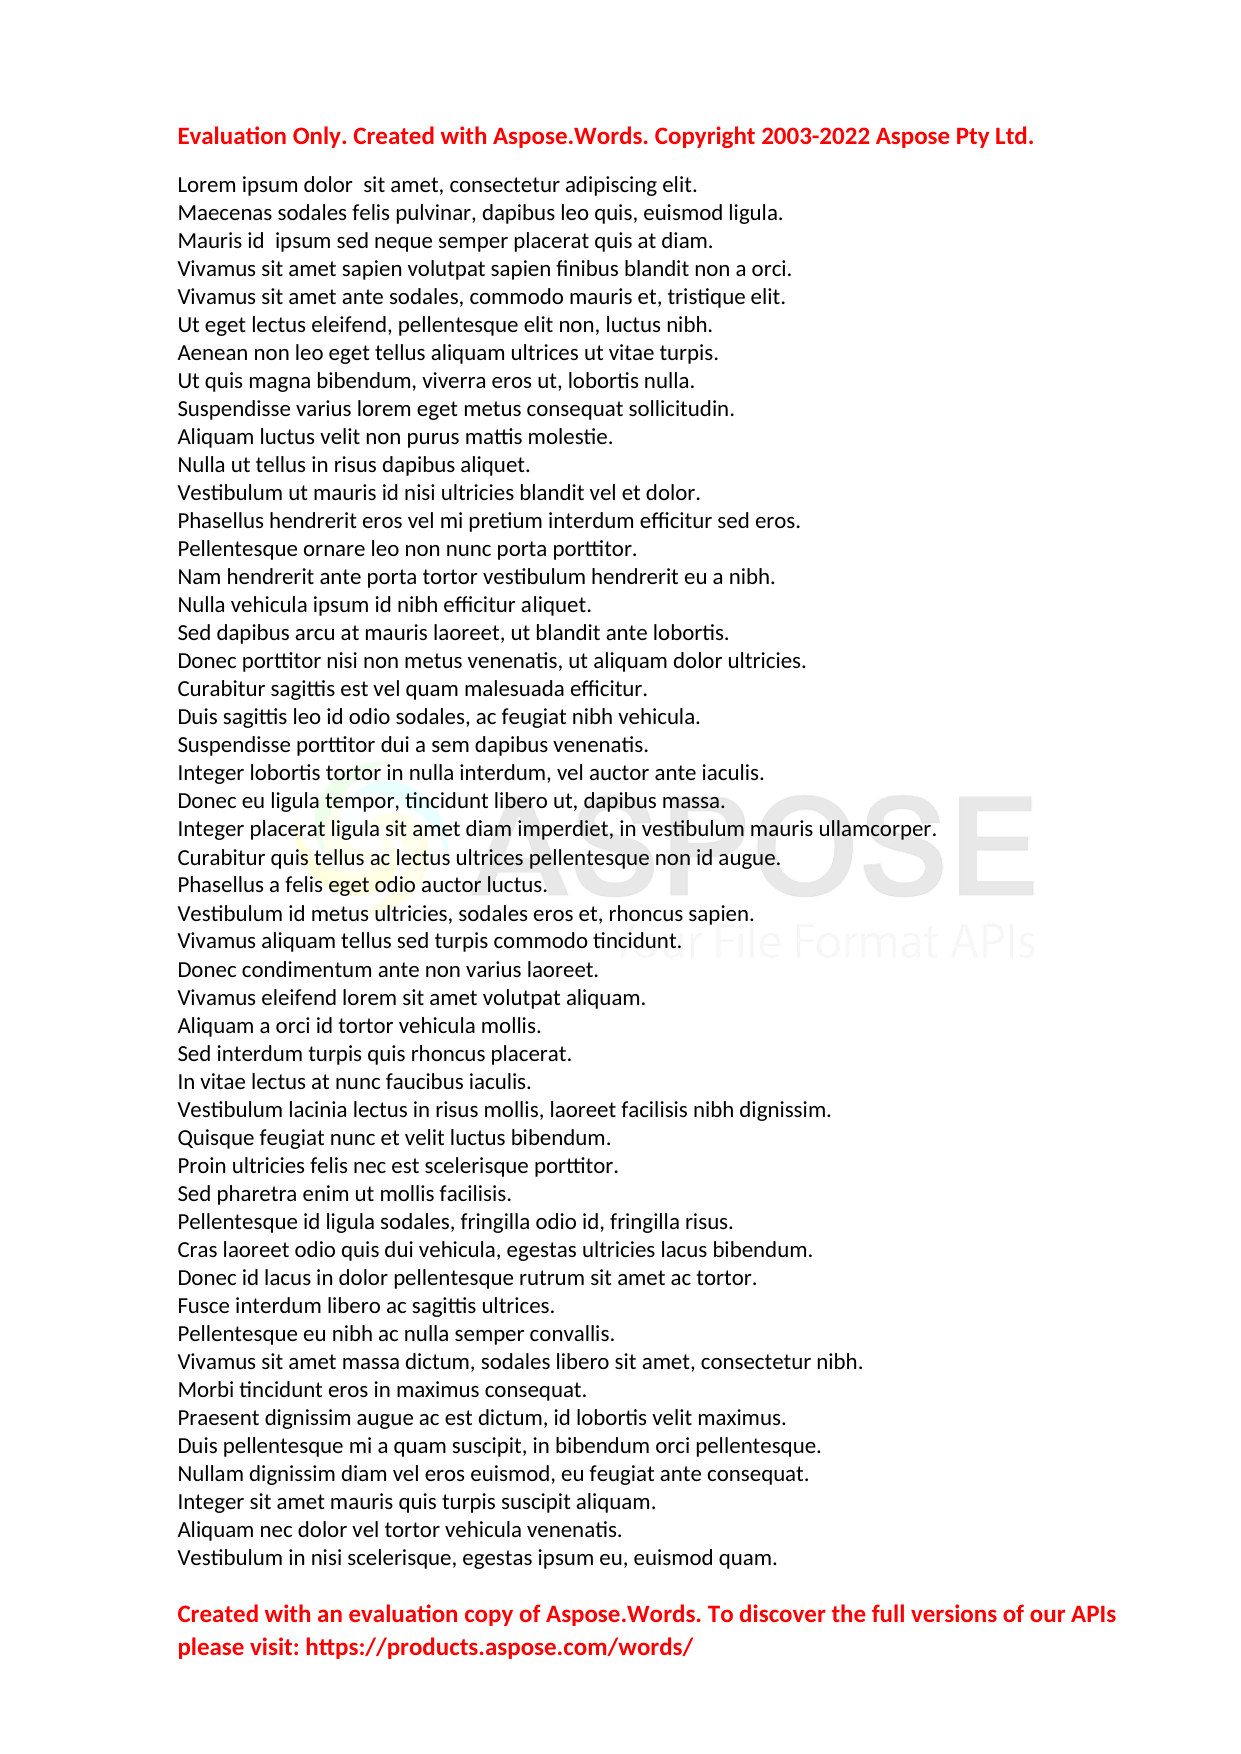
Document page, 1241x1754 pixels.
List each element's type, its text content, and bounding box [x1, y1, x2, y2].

text Vestibulum id metus ultricies, sodales eros et, rhoncus sapien. [177, 899, 1152, 927]
text Quisque feugiat nunc et velit luctus bibendum. [177, 1123, 1152, 1151]
text Vestibulum lacinia lectus in risus mollis, laoreet facilisis nibh dignissim. [177, 1095, 1152, 1123]
text Nulla vehicula ipsum id nibh efficitur aliquet. [177, 590, 1152, 618]
text Praesent dignissim augue ac est dictum, id lobortis velit maximus. [177, 1403, 1152, 1431]
text Donec condimentum ante non varius laoreet. [177, 955, 1152, 983]
text Vivamus sit amet massa dictum, sodales libero sit amet, consectetur nibh. [177, 1347, 1152, 1375]
text Donec id lacus in dolor pellentesque rutrum sit amet ac tortor. [177, 1263, 1152, 1291]
text Phasellus hendrerit eros vel mi pretium interdum efficitur sed eros. [177, 506, 1152, 534]
text Donec eu ligula tempor, tincidunt libero ut, dapibus massa. [177, 787, 1152, 814]
text Suspendisse porttitor dui a sem dapibus venenatis. [177, 731, 1152, 758]
text Aliquam luctus velit non purus mattis molestie. [177, 422, 1152, 450]
text Vivamus aliquam tellus sed turpis commodo tincidunt. [177, 927, 1152, 955]
text Nulla ut tellus in risus dapibus aliquet. [177, 450, 1152, 478]
text Ut quis magna bibendum, viverra eros ut, lobortis nulla. [177, 366, 1152, 394]
text Nam hendrerit ante porta tortor vestibulum hendrerit eu a nibh. [177, 562, 1152, 590]
text Vestibulum in nisi scelerisque, egestas ipsum eu, euismod quam. [177, 1543, 1152, 1571]
text Curabitur quis tellus ac lectus ultrices pellentesque non id augue. [177, 843, 1152, 871]
text Fusce interdum libero ac sagittis ultrices. [177, 1291, 1152, 1319]
text Vivamus sit amet ante sodales, commodo mauris et, tristique elit. [177, 282, 1152, 310]
text Pellentesque eu nibh ac nulla semper convallis. [177, 1319, 1152, 1347]
text Mauris id ipsum sed neque semper placerat quis at diam. [177, 226, 1152, 254]
text Integer lobortis tortor in nulla interdum, vel auctor ante iaculis. [177, 758, 1152, 787]
text Vivamus sit amet sapien volutpat sapien finibus blandit non a orci. [177, 254, 1152, 282]
text Pellentesque ornare leo non nunc porta porttitor. [177, 534, 1152, 562]
text Donec porttitor nisi non metus venenatis, ut aliquam dolor ultricies. [177, 646, 1152, 674]
text Cras laoreet odio quis dui vehicula, egestas ultricies lacus bibendum. [177, 1235, 1152, 1263]
text Maecenas sodales felis pulvinar, dapibus leo quis, euismod ligula. [177, 198, 1152, 226]
text Sed pharetra enim ut mollis facilisis. [177, 1179, 1152, 1207]
text Integer placerat ligula sit amet diam imperdiet, in vestibulum mauris ullamcorper. [177, 814, 1152, 843]
text Lorem ipsum dolor sit amet, consectetur adipiscing elit. [177, 170, 1152, 198]
text Phasellus a felis eget odio auctor luctus. [177, 871, 1152, 899]
text Morbi tincidunt eros in maximus consequat. [177, 1375, 1152, 1403]
text Aliquam a orci id tortor vehicula mollis. [177, 1011, 1152, 1039]
text Pellentesque id ligula sodales, fringilla odio id, fringilla risus. [177, 1207, 1152, 1235]
text Sed dapibus arcu at mauris laoreet, ut blandit ante lobortis. [177, 618, 1152, 646]
text Aliquam nec dolor vel tortor vehicula venenatis. [177, 1515, 1152, 1543]
text Evaluation Only. Created with Aspose.Words. Copyright 2003-2022 Aspose Pty Ltd. [177, 121, 1152, 151]
text Aenean non leo eget tellus aliquam ultrices ut vitae turpis. [177, 338, 1152, 366]
text Sed interdum turpis quis rhoncus placerat. [177, 1039, 1152, 1067]
text Integer sit amet mauris quis turpis suscipit aliquam. [177, 1487, 1152, 1515]
text In vitae lectus at nunc faucibus iaculis. [177, 1067, 1152, 1095]
text Nullam dignissim diam vel eros euismod, eu feugiat ante consequat. [177, 1459, 1152, 1487]
text Vestibulum ut mauris id nisi ultricies blandit vel et dolor. [177, 478, 1152, 506]
text Vivamus eleifend lorem sit amet volutpat aliquam. [177, 983, 1152, 1011]
text Proin ultricies felis nec est scelerisque porttitor. [177, 1151, 1152, 1179]
text Curabitur sagittis est vel quam malesuada efficitur. [177, 674, 1152, 702]
text Ut eget lectus eleifend, pellentesque elit non, luctus nibh. [177, 310, 1152, 338]
text Duis pellentesque mi a quam suscipit, in bibendum orci pellentesque. [177, 1431, 1152, 1459]
text Suspendisse varius lorem eget metus consequat sollicitudin. [177, 394, 1152, 422]
text Duis sagittis leo id odio sodales, ac feugiat nibh vehicula. [177, 702, 1152, 731]
